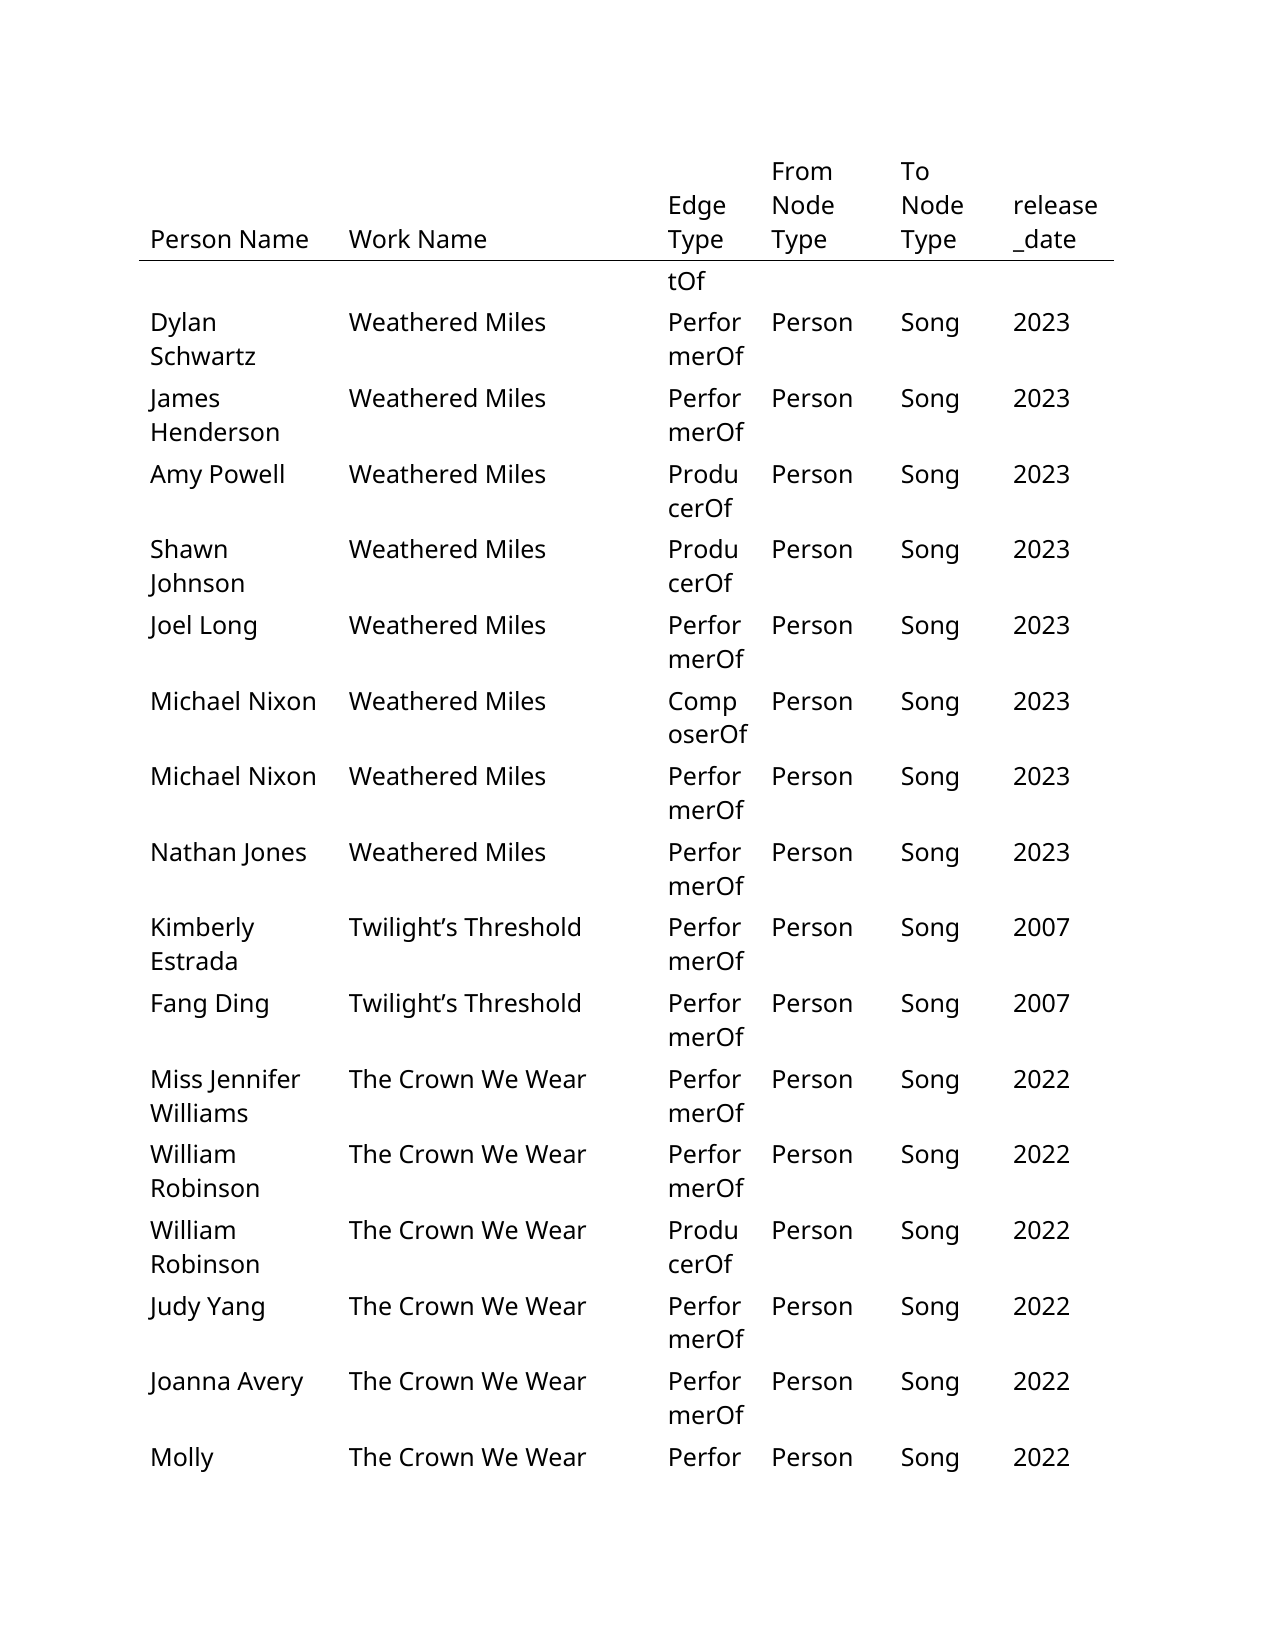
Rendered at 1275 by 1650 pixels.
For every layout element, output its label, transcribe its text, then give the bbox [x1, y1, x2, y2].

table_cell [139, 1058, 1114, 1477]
table_header Person Name [139, 150, 337, 260]
table_header Work Name [337, 150, 656, 260]
table_header release_date [1002, 150, 1114, 260]
table_header Edge Type [656, 150, 760, 260]
table_header From Node Type [760, 150, 889, 260]
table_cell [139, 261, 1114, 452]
table_header To Node Type [889, 150, 1002, 260]
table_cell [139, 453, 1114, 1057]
